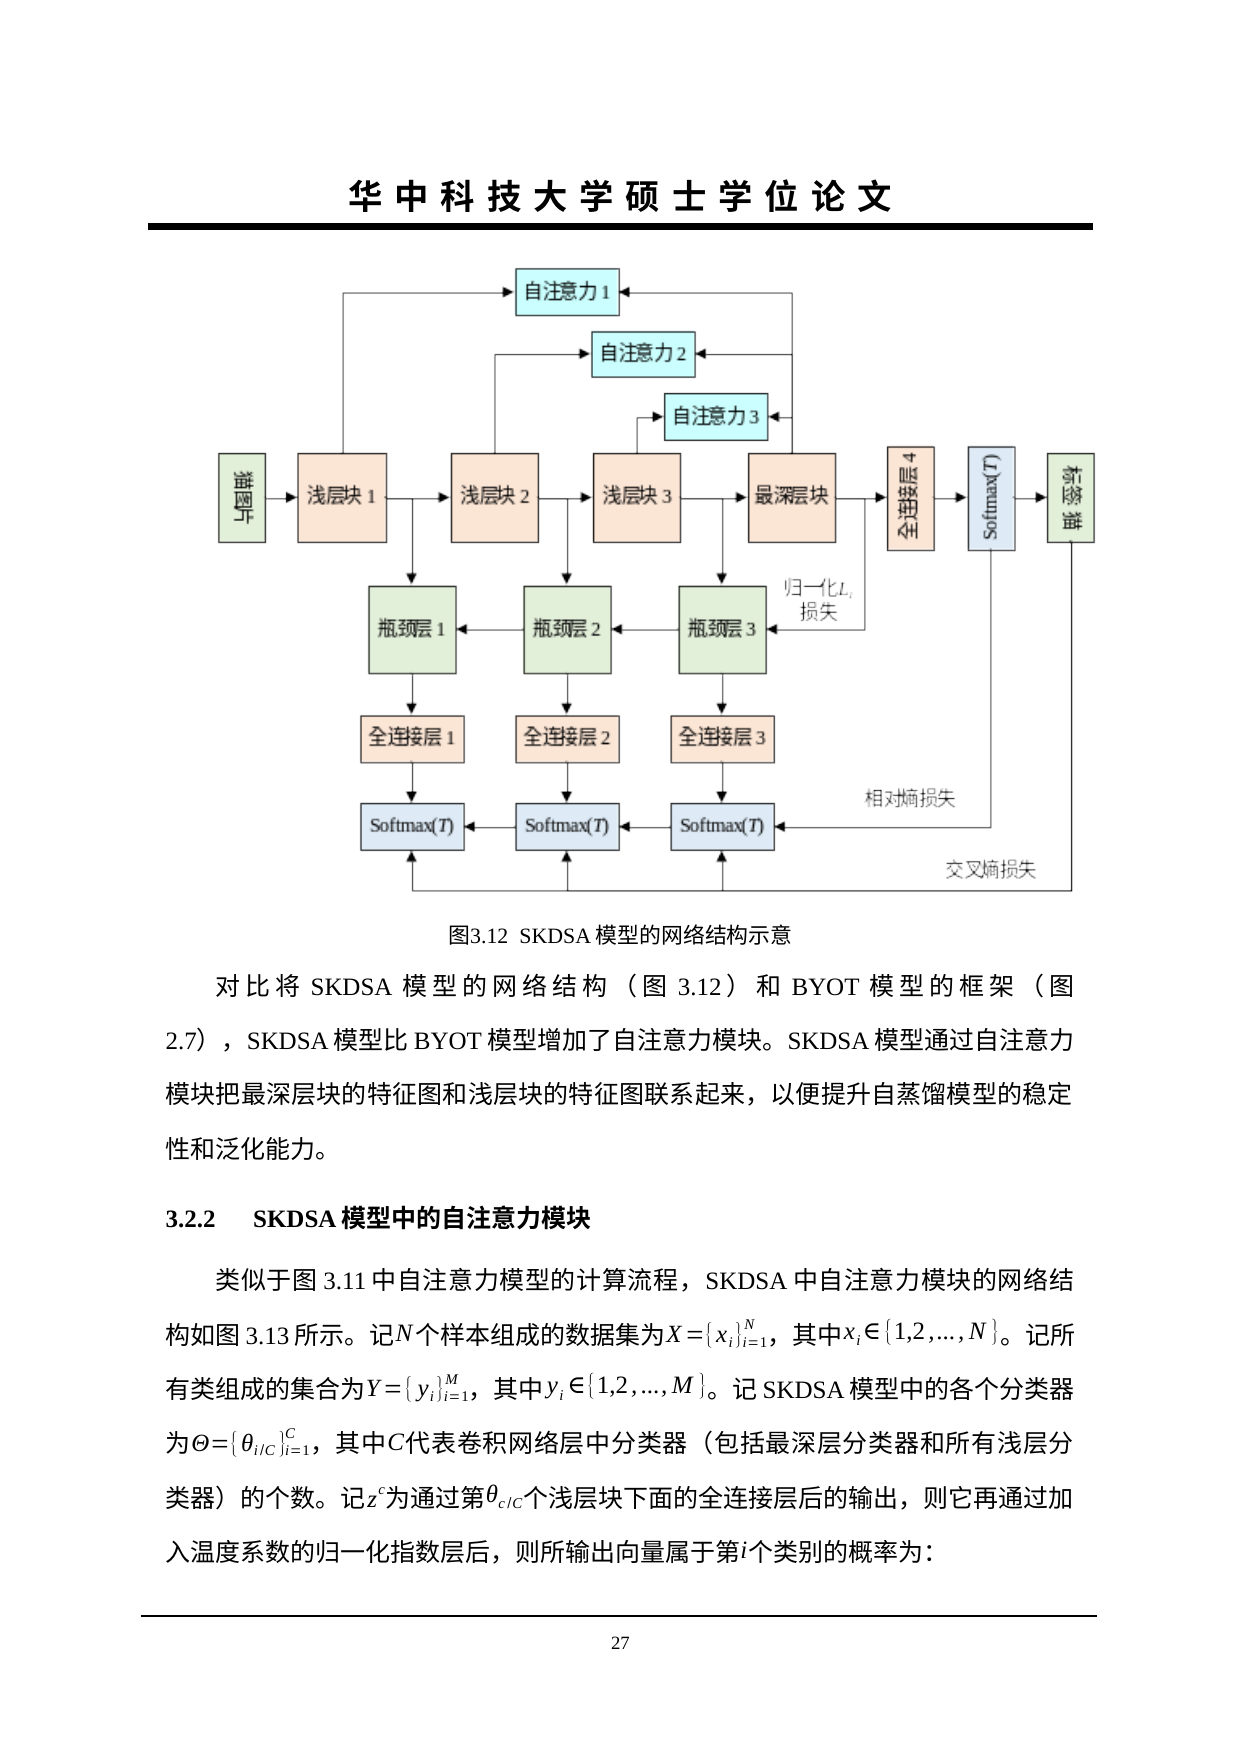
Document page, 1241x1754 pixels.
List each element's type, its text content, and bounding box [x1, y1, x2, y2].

subtitle SKDSA模型中的自注意力模块 [165, 1198, 1075, 1234]
